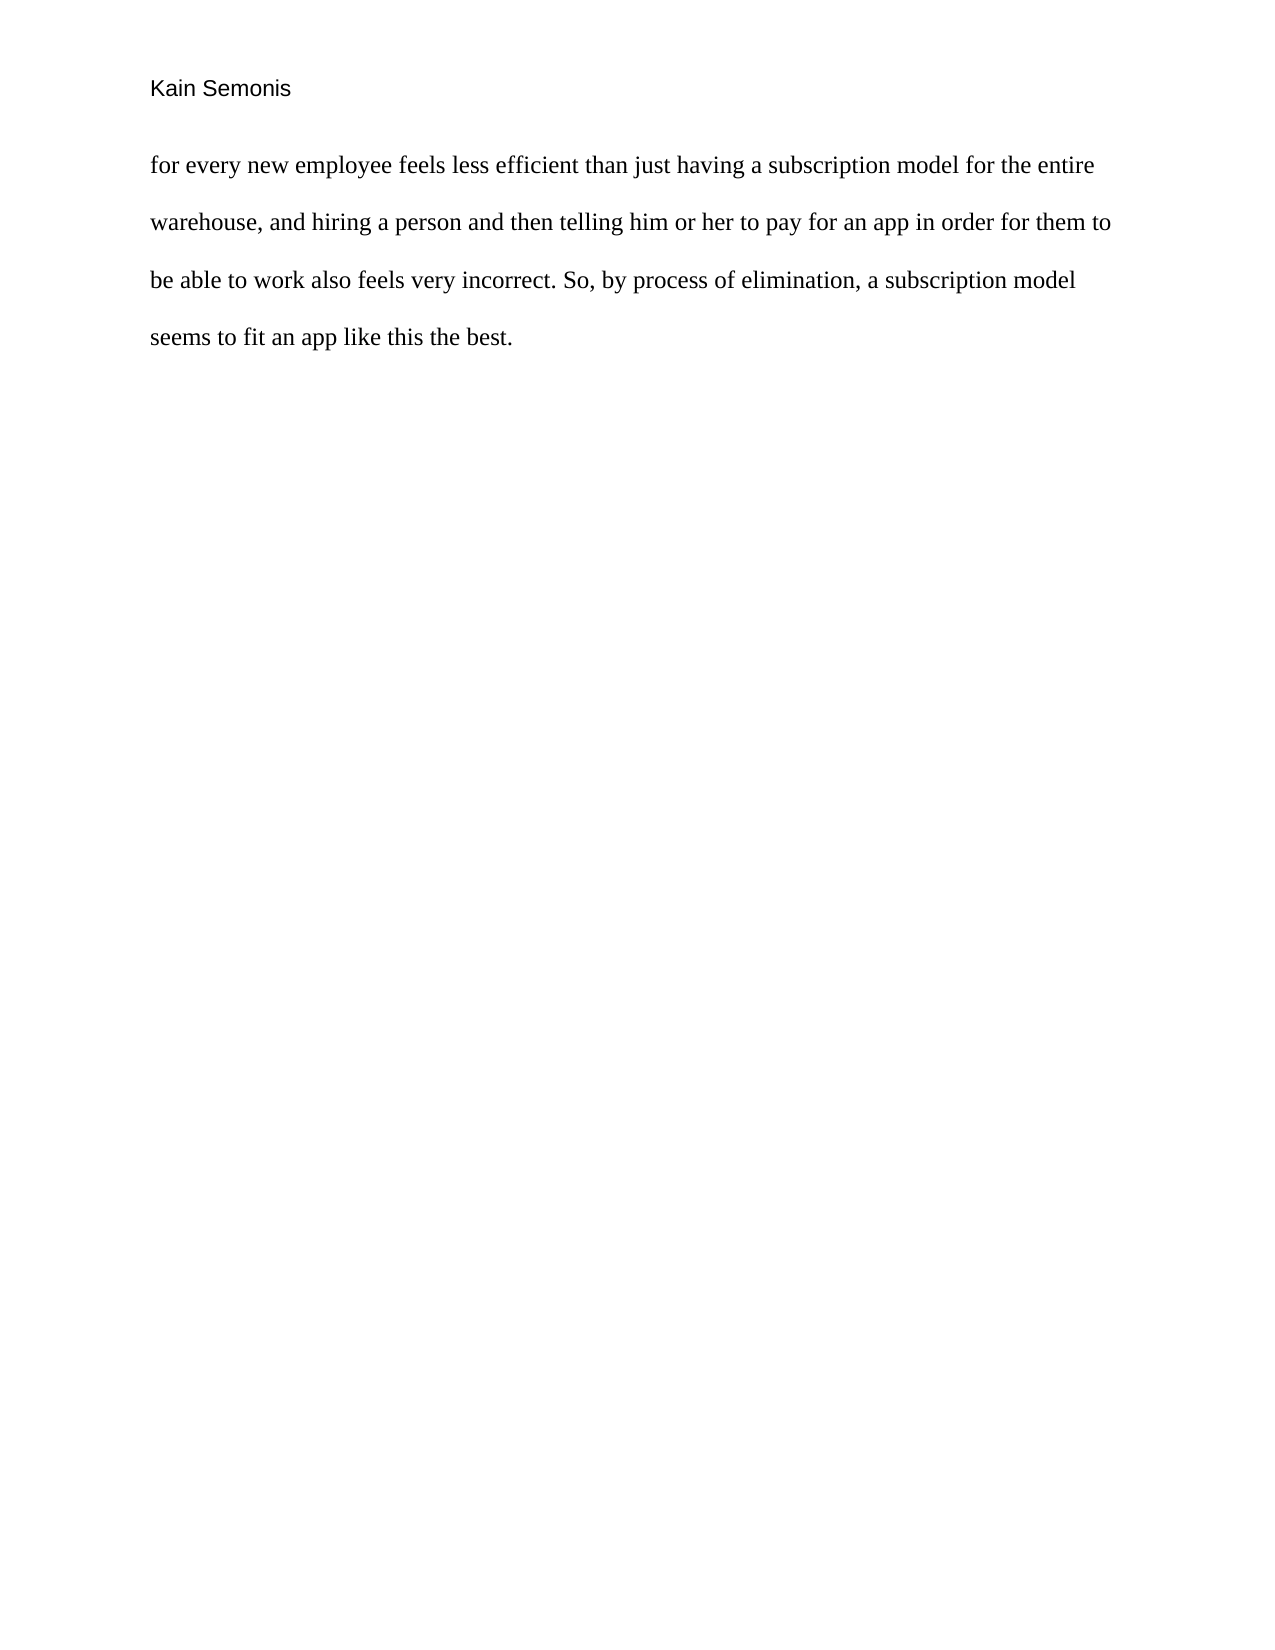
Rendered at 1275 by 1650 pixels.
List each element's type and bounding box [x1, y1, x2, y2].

text [150, 150, 1125, 351]
